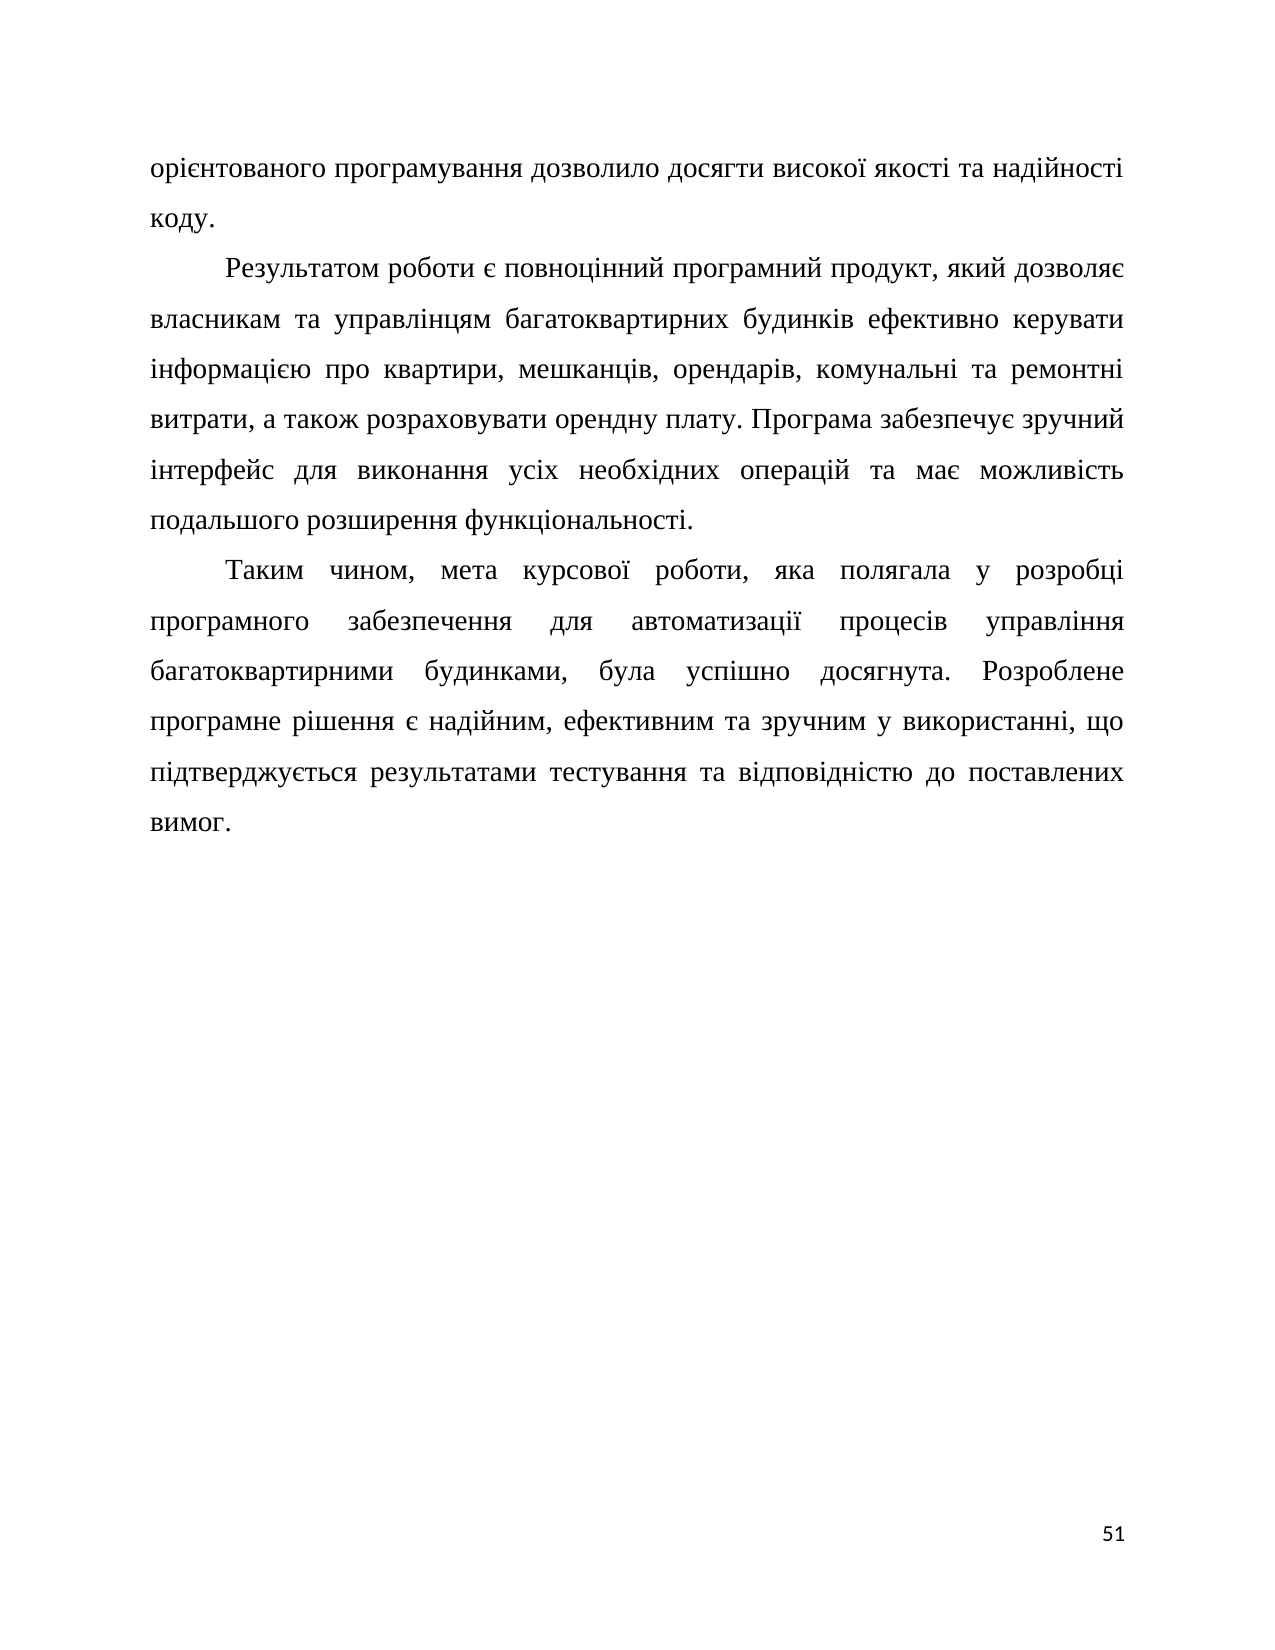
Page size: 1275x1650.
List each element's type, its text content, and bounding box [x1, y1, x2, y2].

text Таким чином, мета курсової роботи, яка полягала у розробці програмного забезпечення для автоматизації процесів управління багатоквартирними будинками, була успішно досягнута. Розроблене програмне рішення є надійним, ефективним та зручним у використанні, що підтверджується результатами тестування та відповідністю до поставлених вимог. [150, 552, 1125, 838]
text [150, 150, 1125, 234]
text Результатом роботи є повноцінний програмний продукт, який дозволяє власникам та управлінцям багатоквартирних будинків ефективно керувати інформацією про квартири, мешканців, орендарів, комунальні та ремонтні витрати, а також розраховувати орендну плату. Програма забезпечує зручний інтерфейс для виконання усіх необхідних операцій та має можливість подальшого розширення функціональності. [150, 251, 1125, 536]
